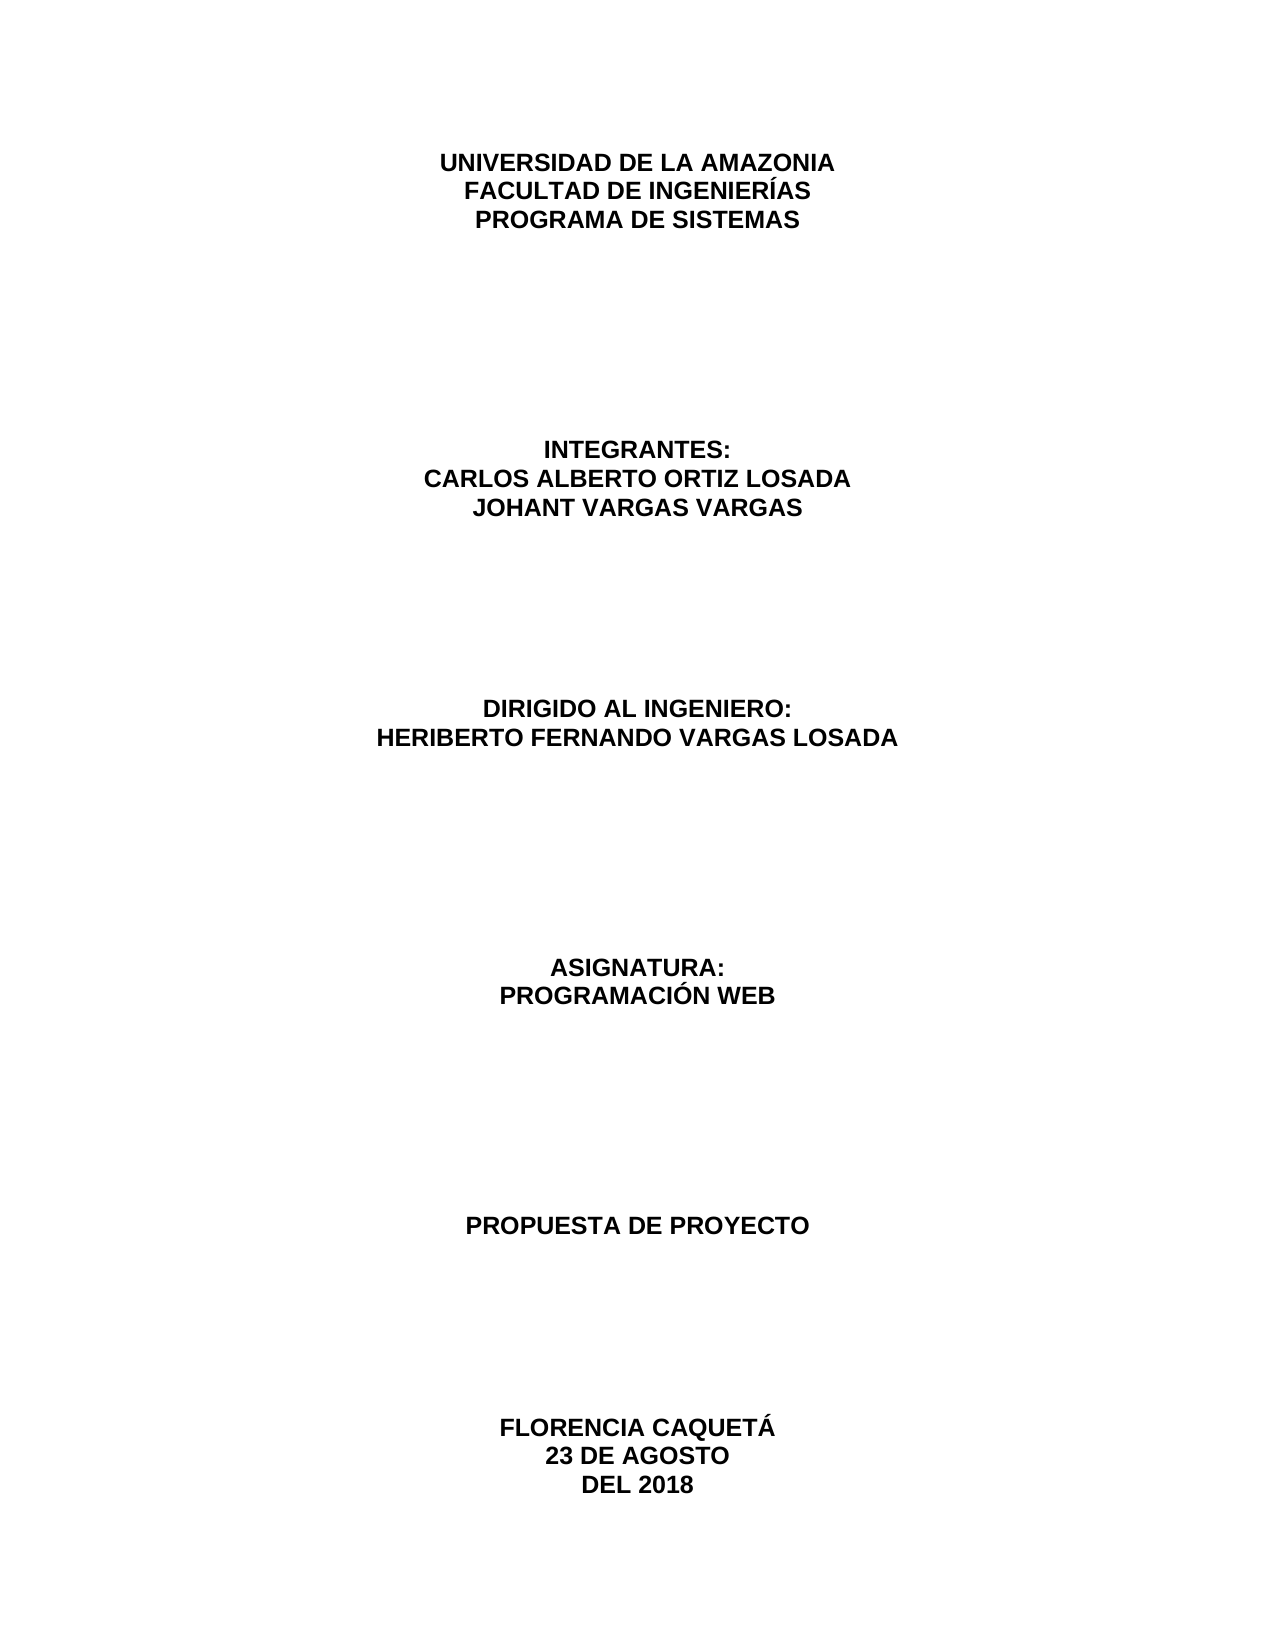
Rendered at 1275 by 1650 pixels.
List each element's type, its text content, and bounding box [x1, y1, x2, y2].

text 23 DE AGOSTO [177, 1441, 1098, 1470]
text HERIBERTO FERNANDO VARGAS LOSADA [177, 723, 1098, 751]
text FACULTAD DE INGENIERÍAS [177, 176, 1098, 205]
text INTEGRANTES: [177, 435, 1098, 464]
text CARLOS ALBERTO ORTIZ LOSADA [177, 464, 1098, 493]
text FLORENCIA CAQUETÁ [177, 1413, 1098, 1441]
text DIRIGIDO AL INGENIERO: [177, 694, 1098, 723]
text PROGRAMACIÓN WEB [177, 981, 1098, 1010]
text UNIVERSIDAD DE LA AMAZONIA [177, 148, 1098, 176]
text JOHANT VARGAS VARGAS [177, 493, 1098, 521]
text DEL 2018 [177, 1470, 1098, 1499]
text PROPUESTA DE PROYECTO [177, 1211, 1098, 1240]
text ASIGNATURA: [177, 953, 1098, 981]
text PROGRAMA DE SISTEMAS [177, 205, 1098, 234]
